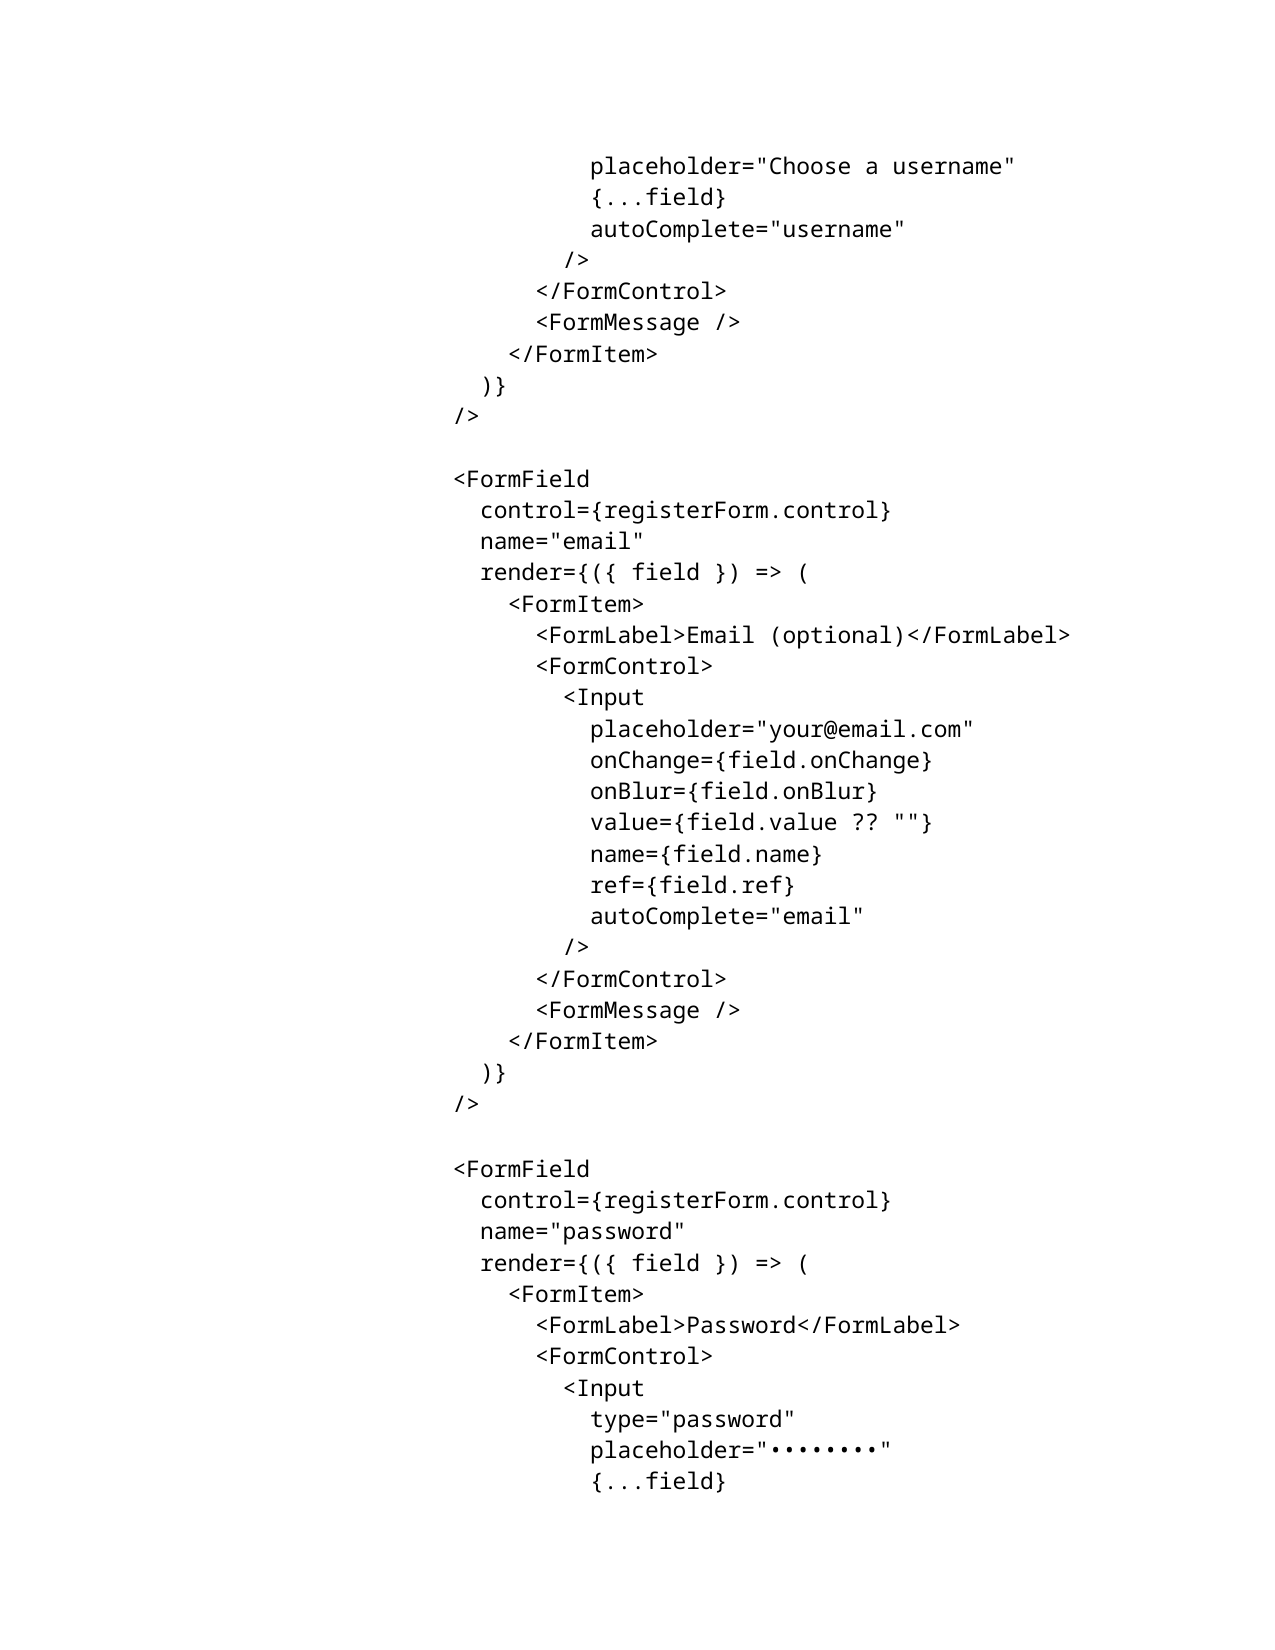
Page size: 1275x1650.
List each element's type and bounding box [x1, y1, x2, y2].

text [150, 150, 1125, 1497]
